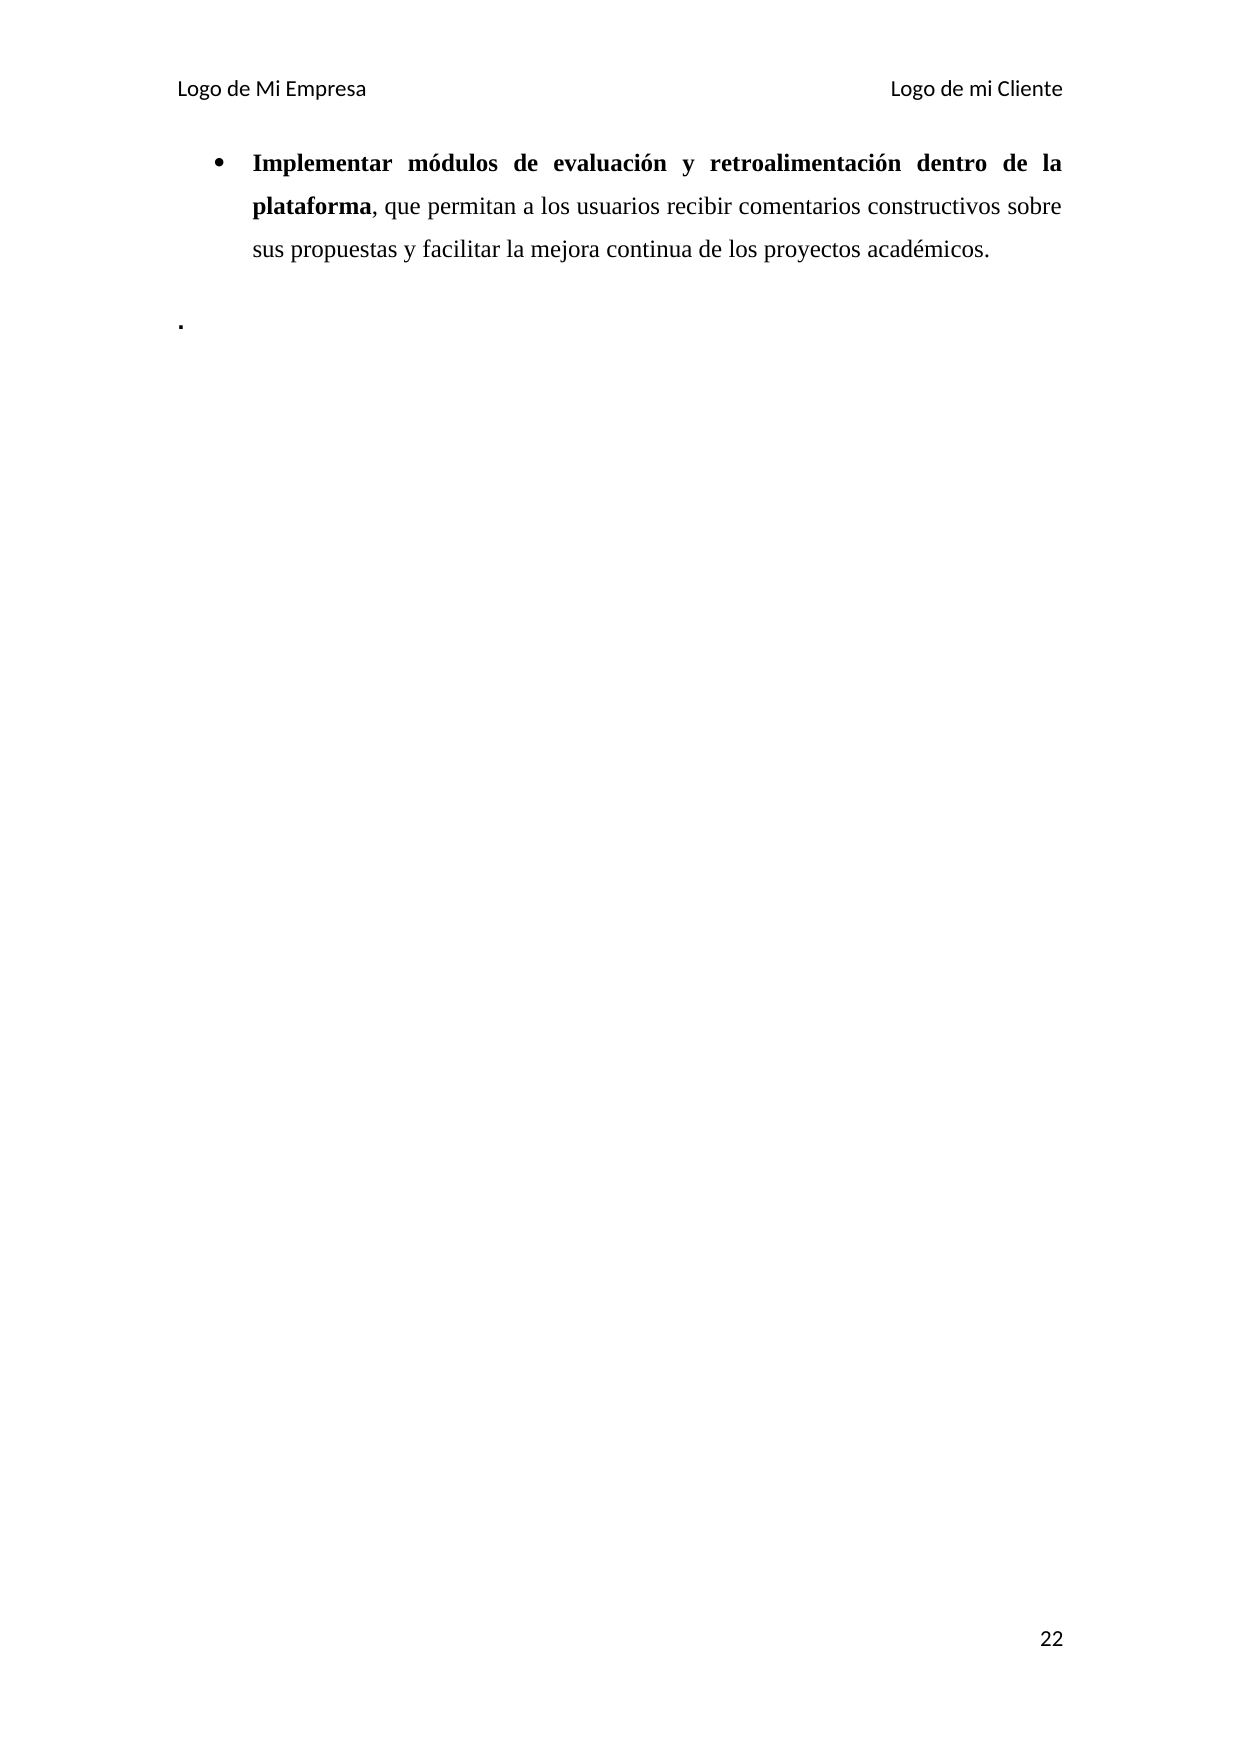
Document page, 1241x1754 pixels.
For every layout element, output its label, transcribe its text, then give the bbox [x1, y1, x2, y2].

text . [177, 306, 1063, 335]
list Implementar módulos de evaluación y retroalimentación dentro de la plataforma, que permitan a los usuarios recibir comentarios constructivos sobre sus propuestas y facilitar la mejora continua de los proyectos académicos. [215, 148, 1063, 263]
